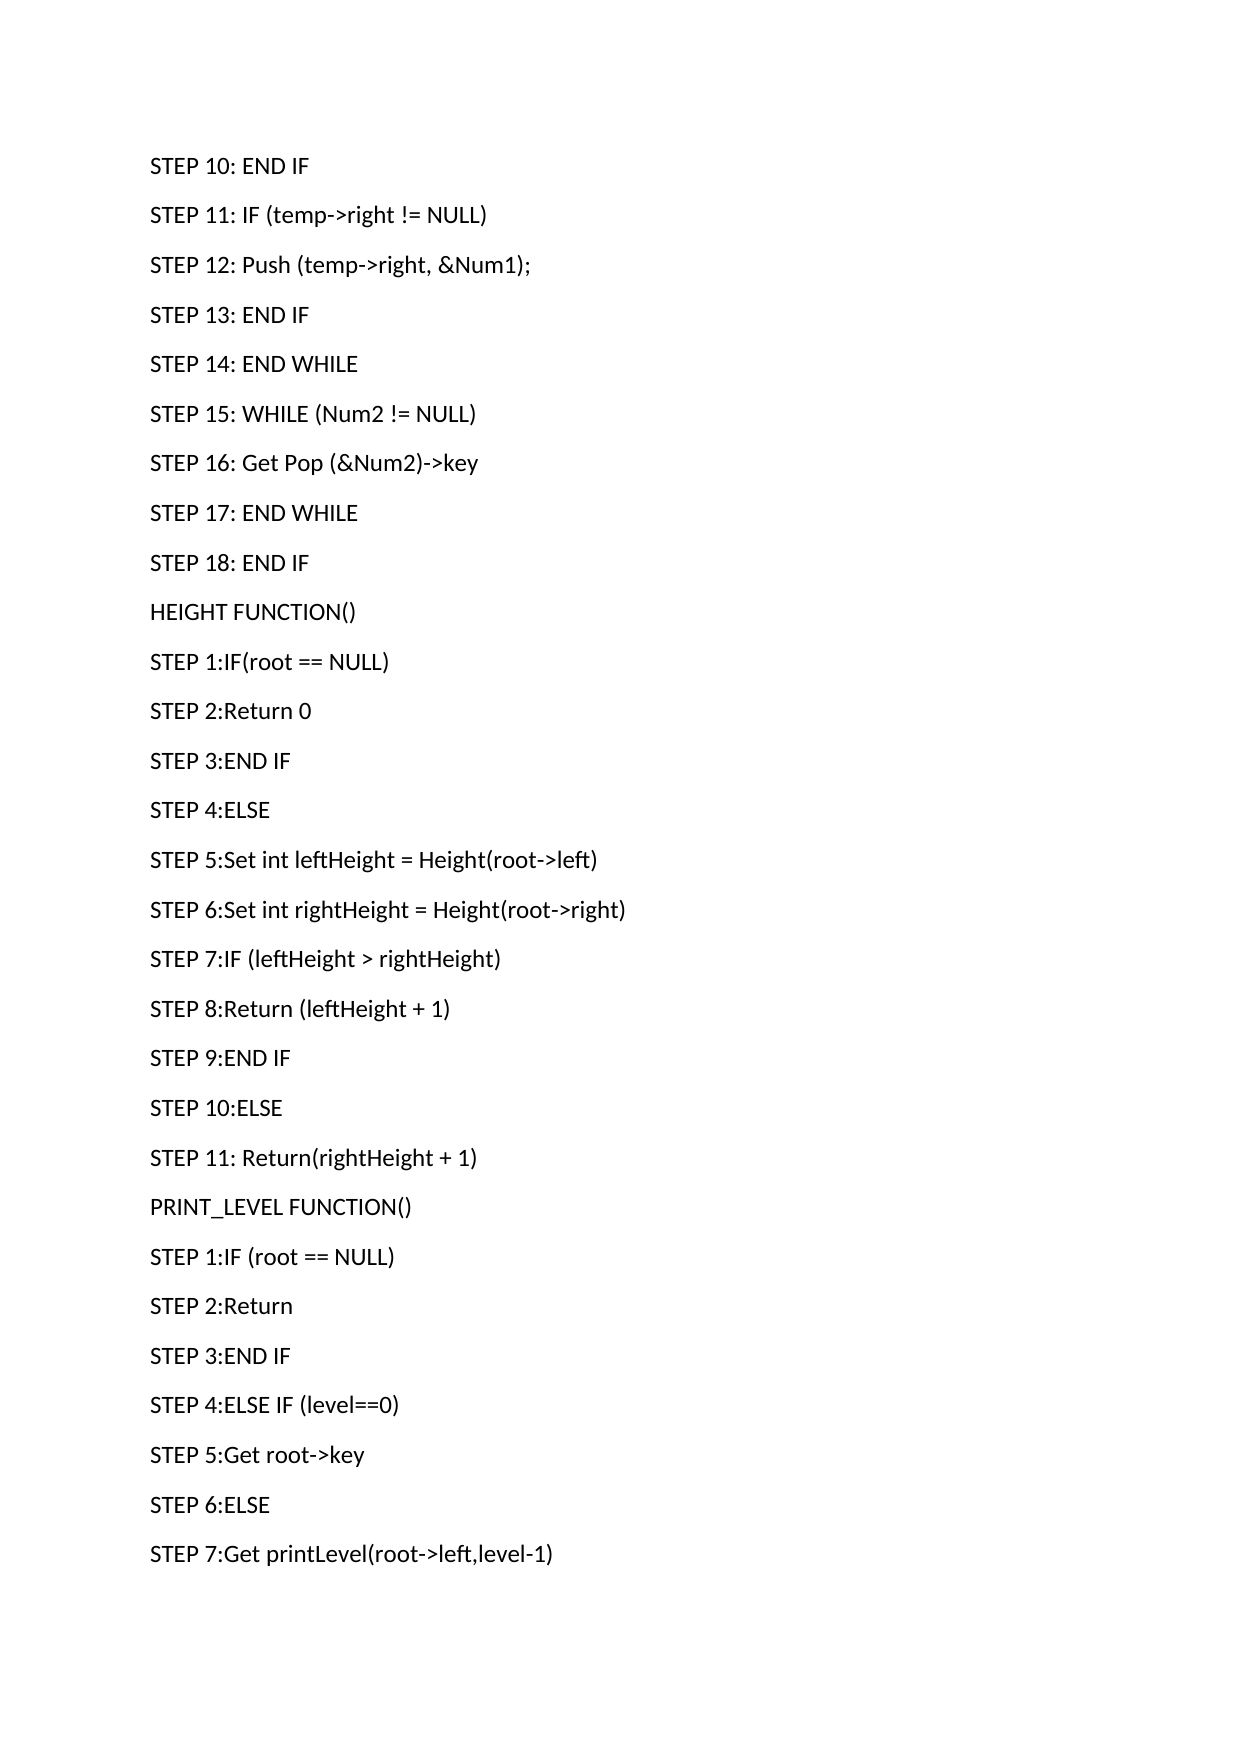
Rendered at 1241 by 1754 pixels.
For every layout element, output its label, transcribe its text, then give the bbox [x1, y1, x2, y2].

text STEP 1:IF (root == NULL) [150, 1241, 1090, 1271]
text STEP 7:IF (leftHeight > rightHeight) [150, 943, 1090, 974]
text STEP 11: IF (temp->right != NULL) [150, 199, 1090, 230]
text STEP 9:END IF [150, 1042, 1090, 1073]
text STEP 8:Return (leftHeight + 1) [150, 993, 1090, 1023]
text STEP 3:END IF [150, 745, 1090, 776]
text STEP 3:END IF [150, 1340, 1090, 1371]
text PRINT_LEVEL FUNCTION() [150, 1191, 1090, 1222]
text STEP 13: END IF [150, 299, 1090, 329]
text STEP 7:Get printLevel(root->left,level-1) [150, 1538, 1090, 1569]
text STEP 12: Push (temp->right, &Num1); [150, 249, 1090, 280]
text STEP 15: WHILE (Num2 != NULL) [150, 398, 1090, 428]
text STEP 5:Get root->key [150, 1439, 1090, 1470]
text STEP 11: Return(rightHeight + 1) [150, 1142, 1090, 1172]
text STEP 10:ELSE [150, 1092, 1090, 1123]
text HEIGHT FUNCTION() [150, 596, 1090, 627]
text STEP 16: Get Pop (&Num2)->key [150, 447, 1090, 478]
text STEP 10: END IF [150, 150, 1090, 181]
text STEP 17: END WHILE [150, 497, 1090, 528]
text STEP 1:IF(root == NULL) [150, 646, 1090, 676]
text STEP 4:ELSE [150, 794, 1090, 825]
text STEP 6:Set int rightHeight = Height(root->right) [150, 894, 1090, 924]
text STEP 18: END IF [150, 547, 1090, 577]
text STEP 5:Set int leftHeight = Height(root->left) [150, 844, 1090, 875]
text STEP 6:ELSE [150, 1489, 1090, 1519]
text STEP 14: END WHILE [150, 348, 1090, 379]
text STEP 2:Return 0 [150, 695, 1090, 726]
text STEP 4:ELSE IF (level==0) [150, 1389, 1090, 1420]
text STEP 2:Return [150, 1290, 1090, 1321]
